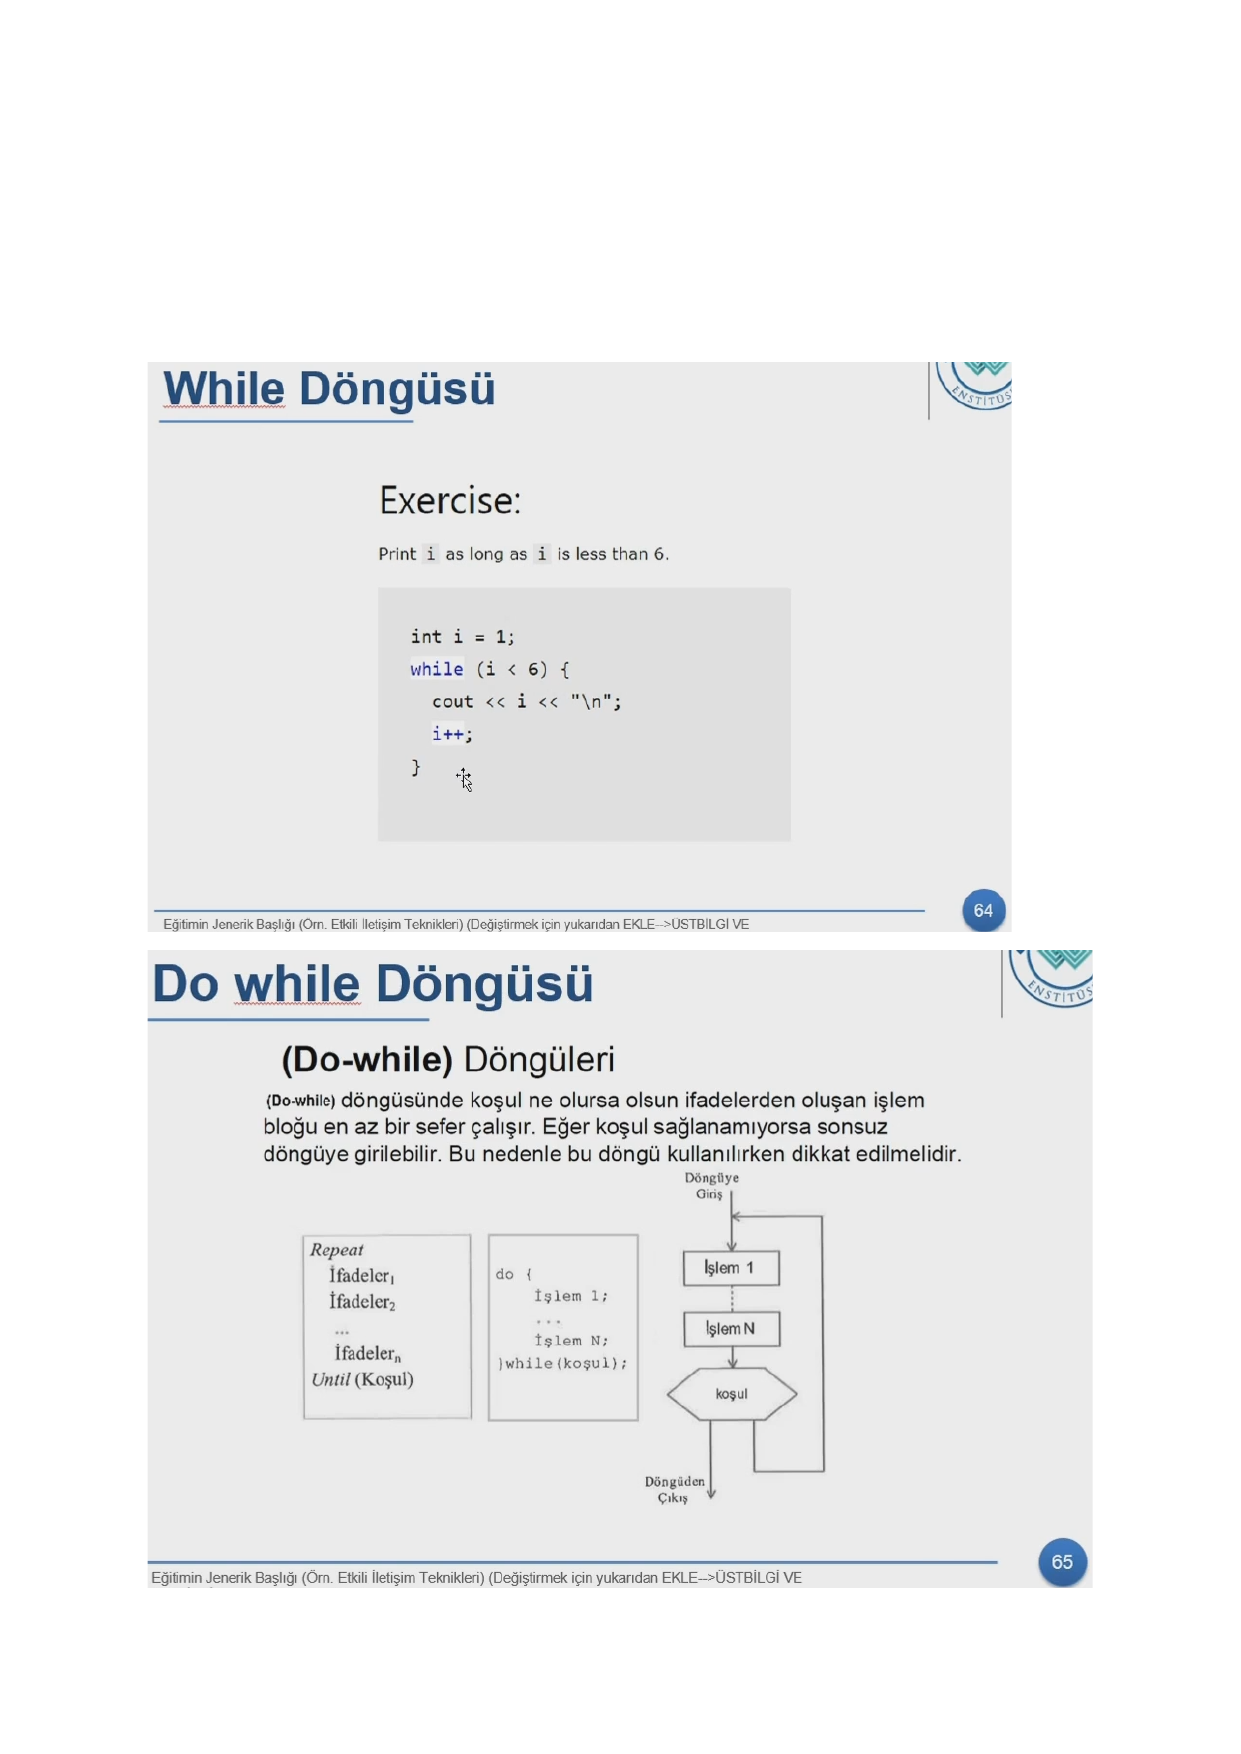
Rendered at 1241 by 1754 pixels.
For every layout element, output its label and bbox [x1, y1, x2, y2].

picture [147, 950, 1093, 1588]
picture [147, 362, 1012, 932]
